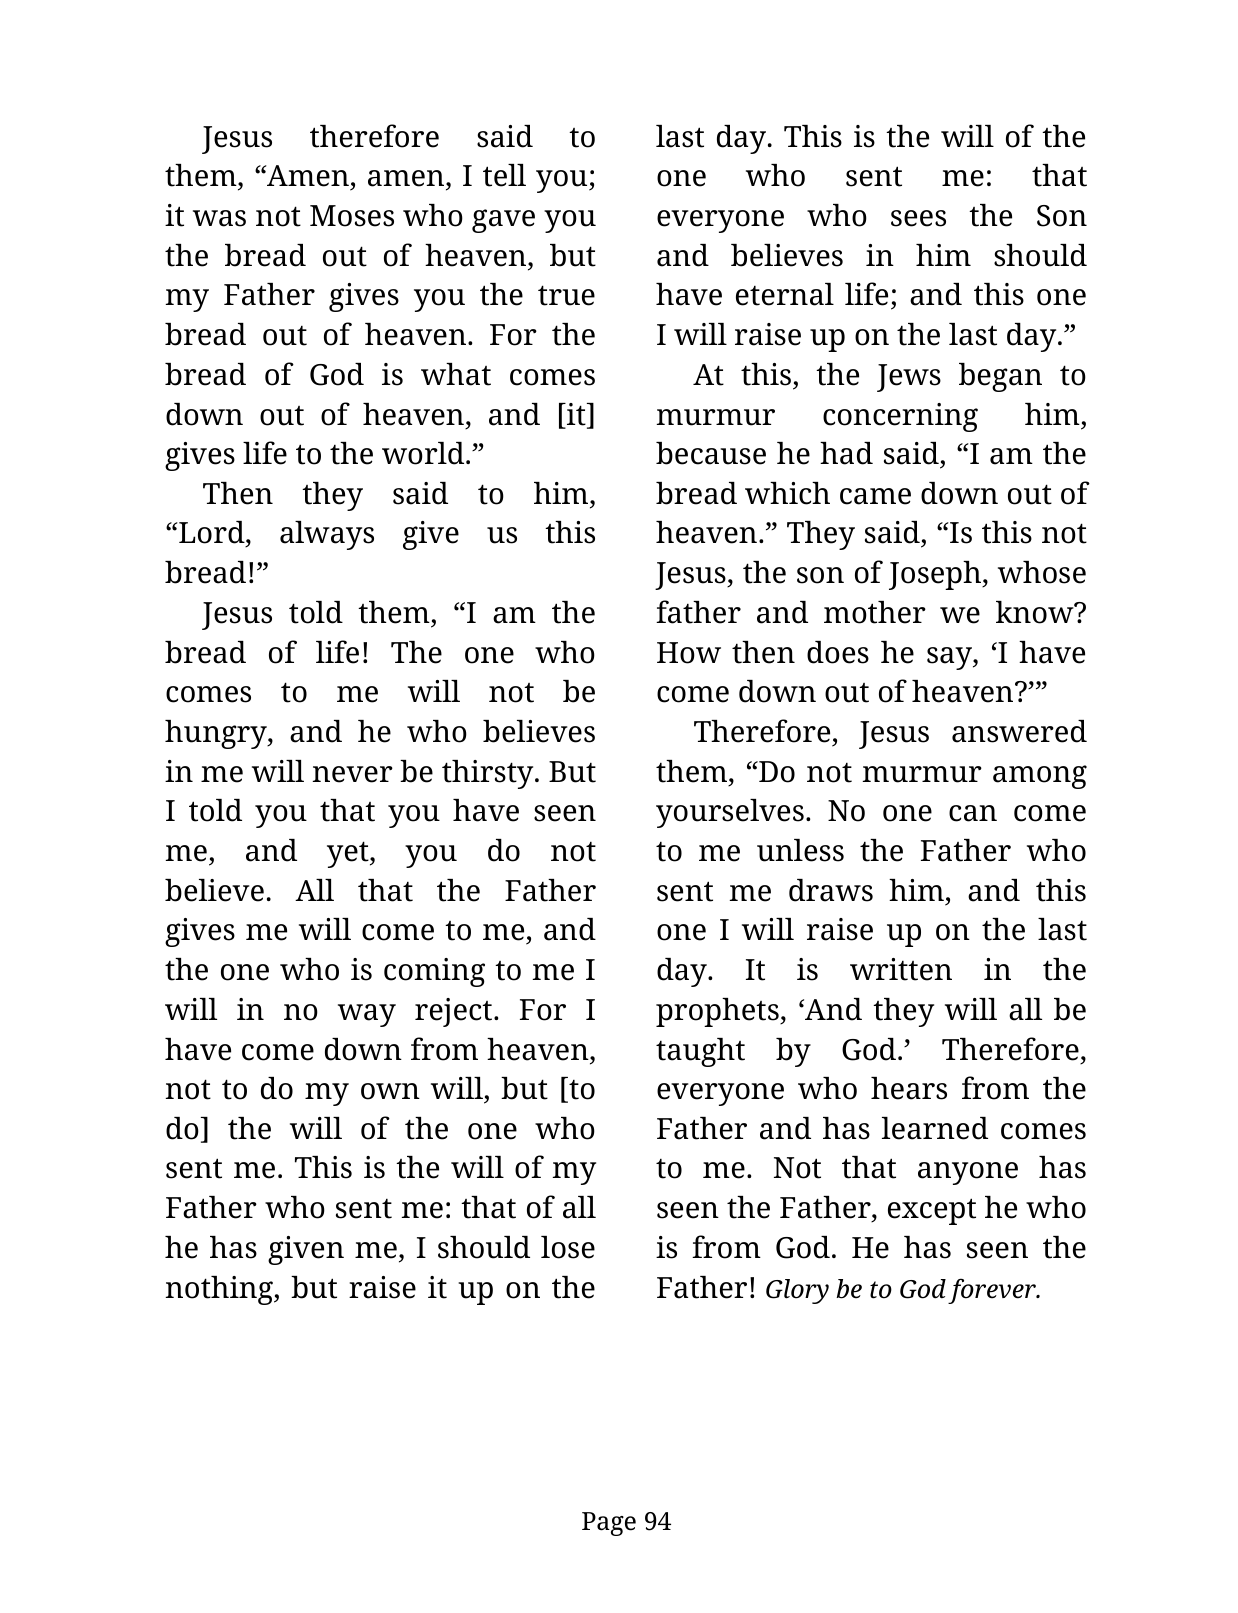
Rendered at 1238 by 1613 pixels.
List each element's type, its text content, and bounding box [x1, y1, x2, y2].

text Jesus told them, “I am the bread of life! The one who comes to me will not be hungry, and he who believes in me will never be thirsty. But I told you that you have seen me, and yet, you do not believe. All that the Father gives me will come to me, and the one who is coming to me I will in no way reject. For I have come down from heaven, not to do my own will, but [to do] the will of the one who sent me. This is the will of my Father who sent me: that of all he has given me, I should lose nothing, but raise it up on the last day. This is the will of the one who sent me: that everyone who sees the Son and believes in him should have eternal life; and this one I will raise up on the last day.” [165, 592, 597, 1307]
text Therefore, Jesus answered them, “Do not murmur among yourselves. No one can come to me unless the Father who sent me draws him, and this one I will raise up on the last day. It is written in the prophets, ‘And they will all be taught by God.’ Therefore, everyone who hears from the Father and has learned comes to me. Not that anyone has seen the Father, except he who is from God. He has seen the Father! Glory be to God forever. [656, 711, 1087, 1307]
text Then they said to him, “Lord, always give us this bread!” [165, 473, 597, 592]
text Jesus told them, “I am the bread of life! The one who comes to me will not be hungry, and he who believes in me will never be thirsty. But I told you that you have seen me, and yet, you do not believe. All that the Father gives me will come to me, and the one who is coming to me I will in no way reject. For I have come down from heaven, not to do my own will, but [to do] the will of the one who sent me. This is the will of my Father who sent me: that of all he has given me, I should lose nothing, but raise it up on the last day. This is the will of the one who sent me: that everyone who sees the Son and believes in him should have eternal life; and this one I will raise up on the last day.” [656, 116, 1087, 354]
text Jesus therefore said to them, “Amen, amen, I tell you; it was not Moses who gave you the bread out of heaven, but my Father gives you the true bread out of heaven. For the bread of God is what comes down out of heaven, and [it] gives life to the world.” [165, 116, 597, 473]
text At this, the Jews began to murmur concerning him, because he had said, “I am the bread which came down out of heaven.” They said, “Is this not Jesus, the son of Joseph, whose father and mother we know? How then does he say, ‘I have come down out of heaven?’” [656, 354, 1087, 711]
